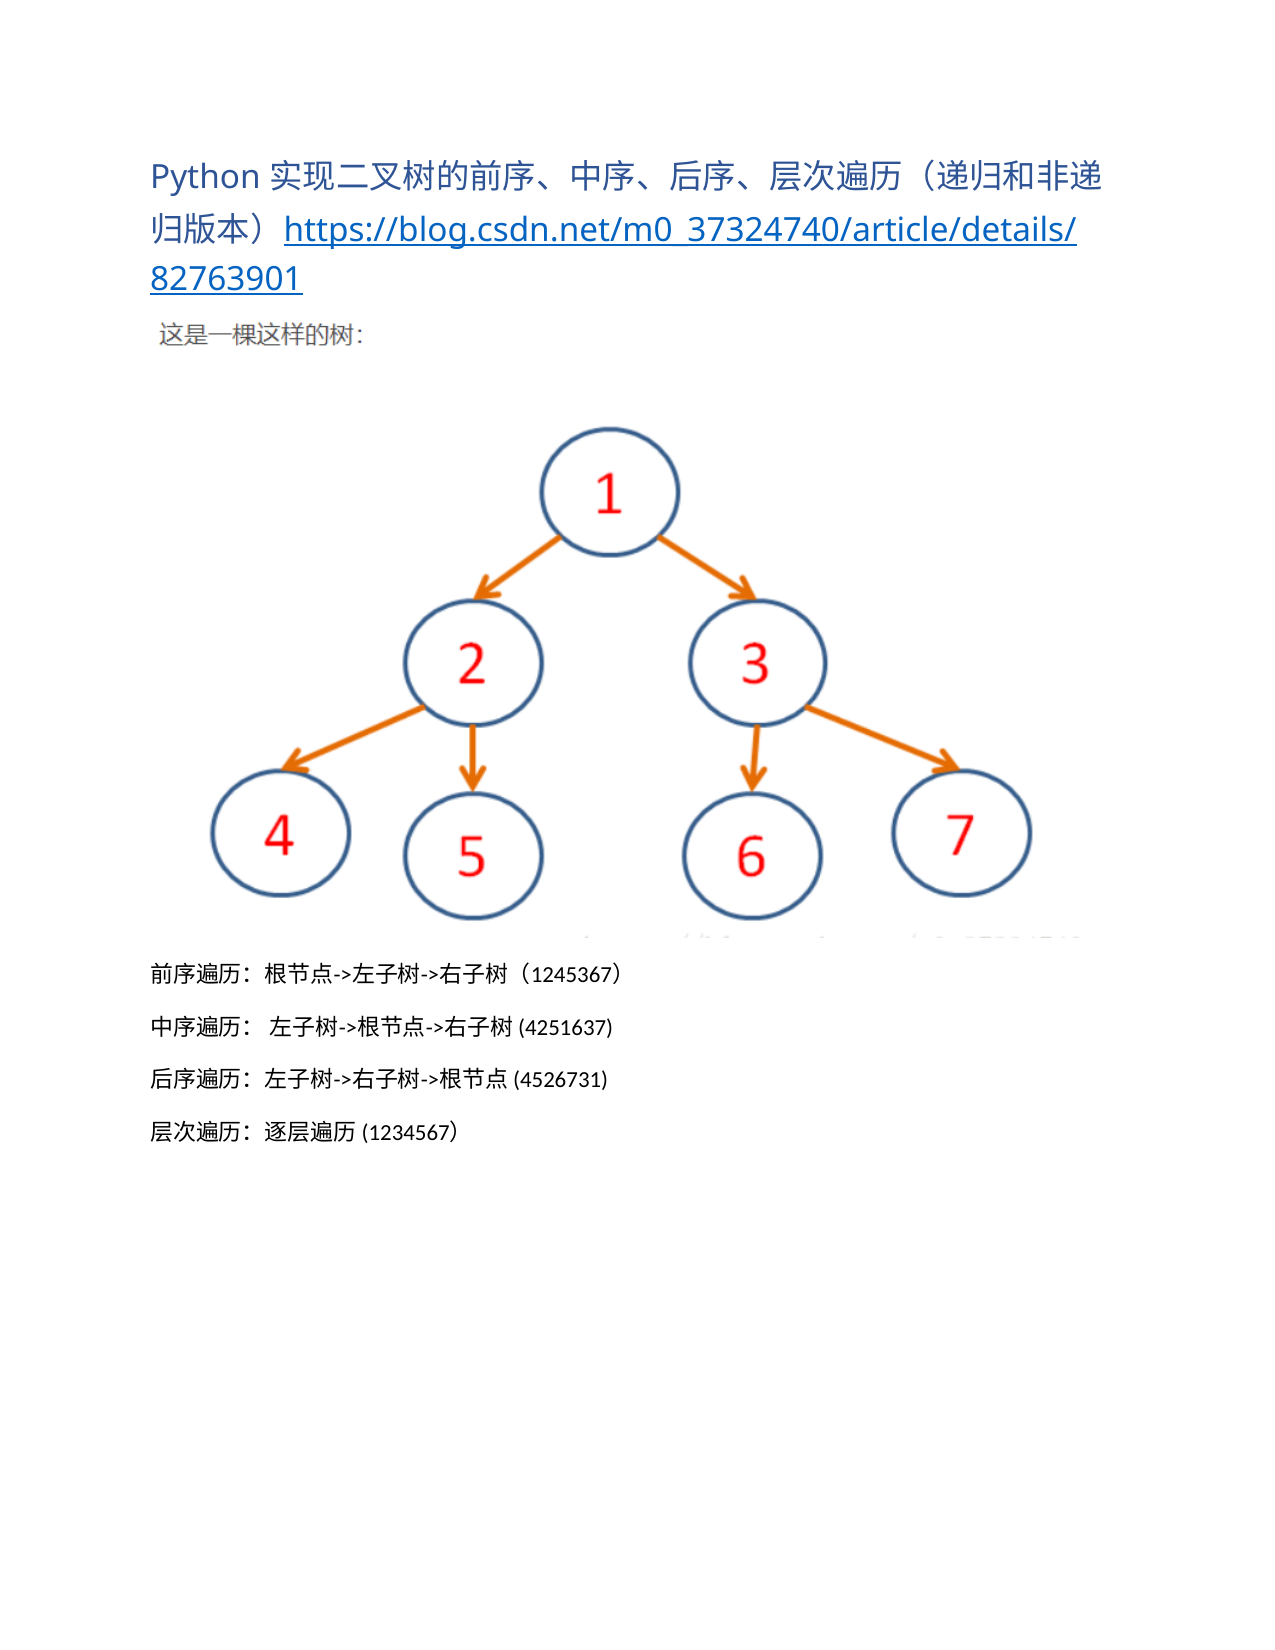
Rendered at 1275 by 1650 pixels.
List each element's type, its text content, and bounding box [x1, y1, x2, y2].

picture [150, 303, 1125, 938]
text 层次遍历：逐层遍历 (1234567） [150, 1114, 1125, 1147]
subtitle Python 实现二叉树的前序、中序、后序、层次遍历（递归和非递归版本）https://blog.csdn.net/m0_37324740/article/details/82763901 [150, 150, 1125, 300]
text 前序遍历：根节点->左子树->右子树（1245367） [150, 956, 1125, 989]
text 后序遍历：左子树->右子树->根节点 (4526731) [150, 1061, 1125, 1094]
text 中序遍历： 左子树->根节点->右子树 (4251637) [150, 1009, 1125, 1042]
